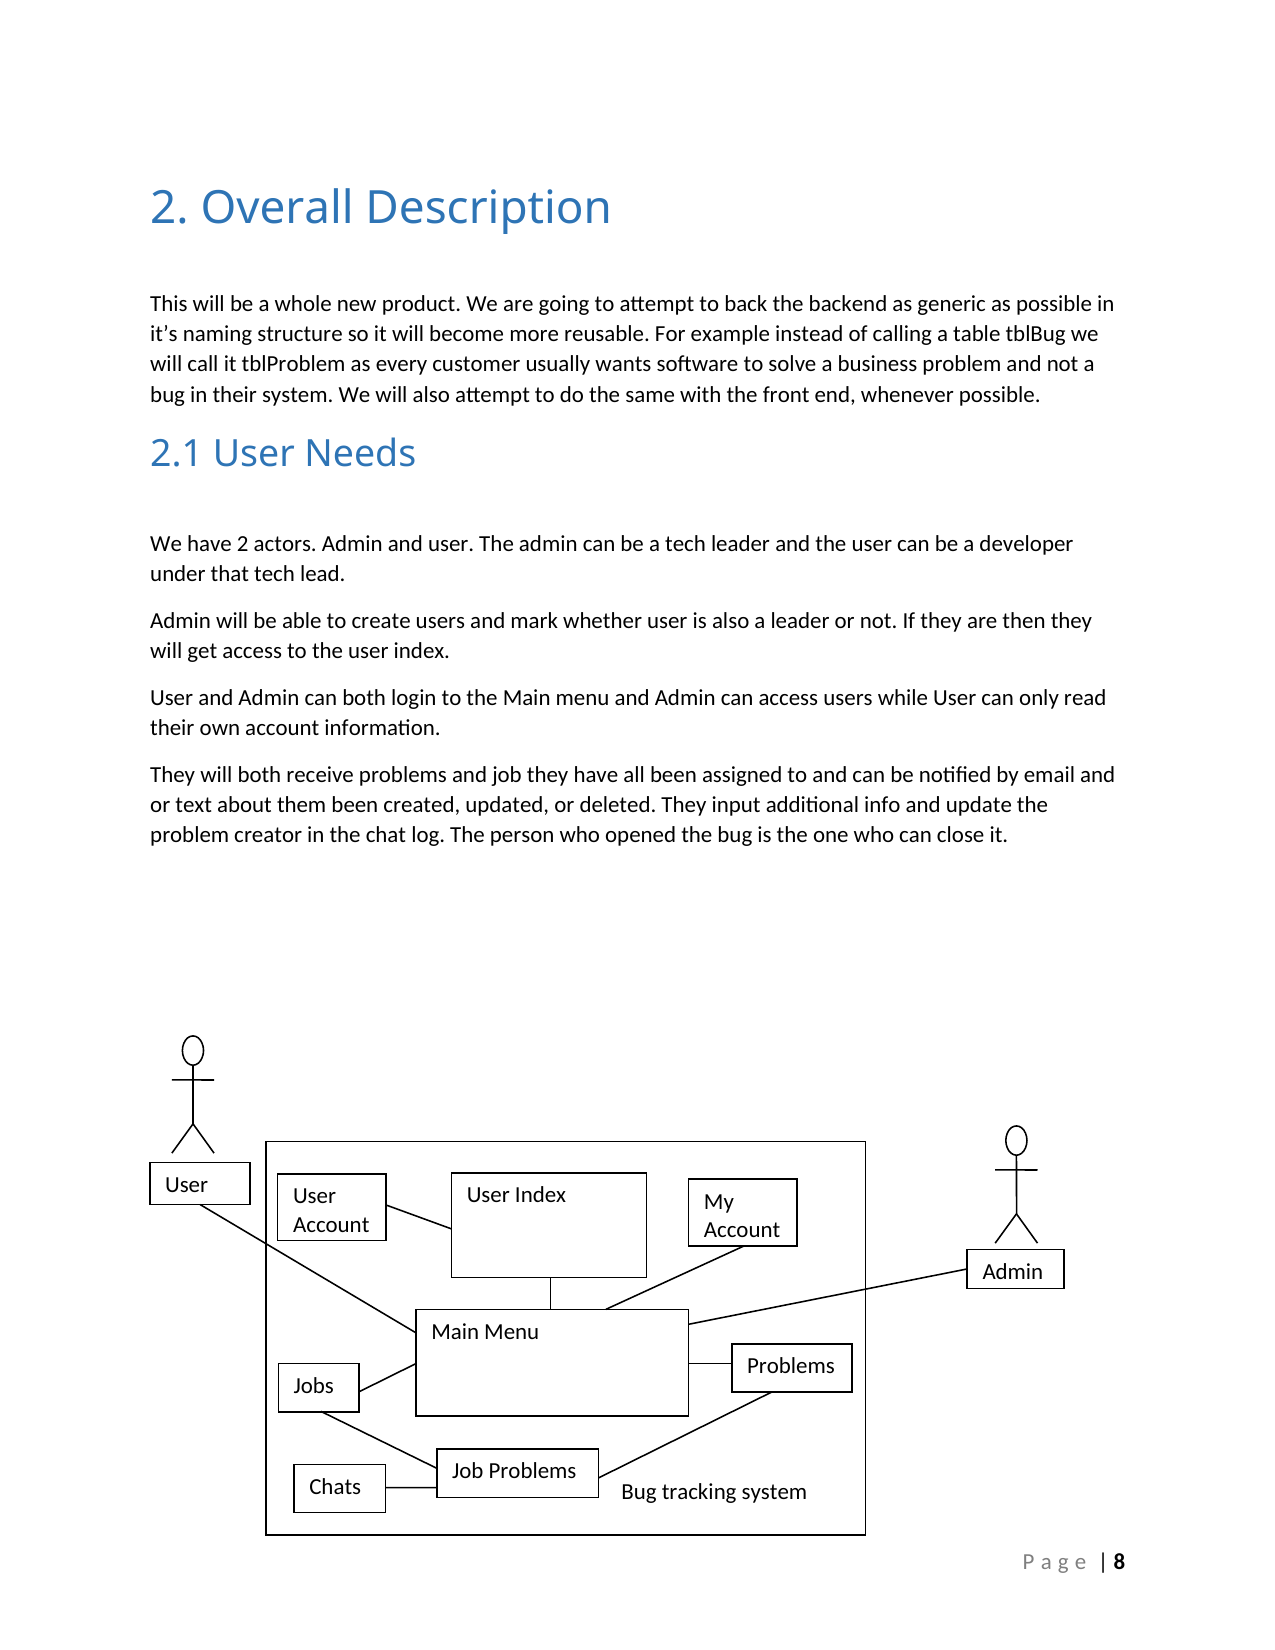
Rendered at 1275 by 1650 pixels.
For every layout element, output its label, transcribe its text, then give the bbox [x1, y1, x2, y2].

subtitle 2.1 User Needs [150, 427, 1125, 478]
text Admin will be able to create users and mark whether user is also a leader or not. If they are then they will get access to the user index. [150, 606, 1125, 664]
text This will be a whole new product. We are going to attempt to back the backend as generic as possible in it’s naming structure so it will become more reusable. For example instead of calling a table tblBug we will call it tblProblem as every customer usually wants software to solve a business problem and not a bug in their system. We will also attempt to do the same with the front end, whenever possible. [150, 289, 1125, 408]
text User and Admin can both login to the Main menu and Admin can access users while User can only read their own account information. [150, 683, 1125, 741]
subtitle 2. Overall Description [150, 175, 1125, 237]
text They will both receive problems and job they have all been assigned to and can be notified by email and or text about them been created, updated, or deleted. They input additional info and update the problem creator in the chat log. The person who opened the bug is the one who can close it. [150, 760, 1125, 848]
text We have 2 actors. Admin and user. The admin can be a tech leader and the user can be a developer under that tech lead. [150, 529, 1125, 587]
